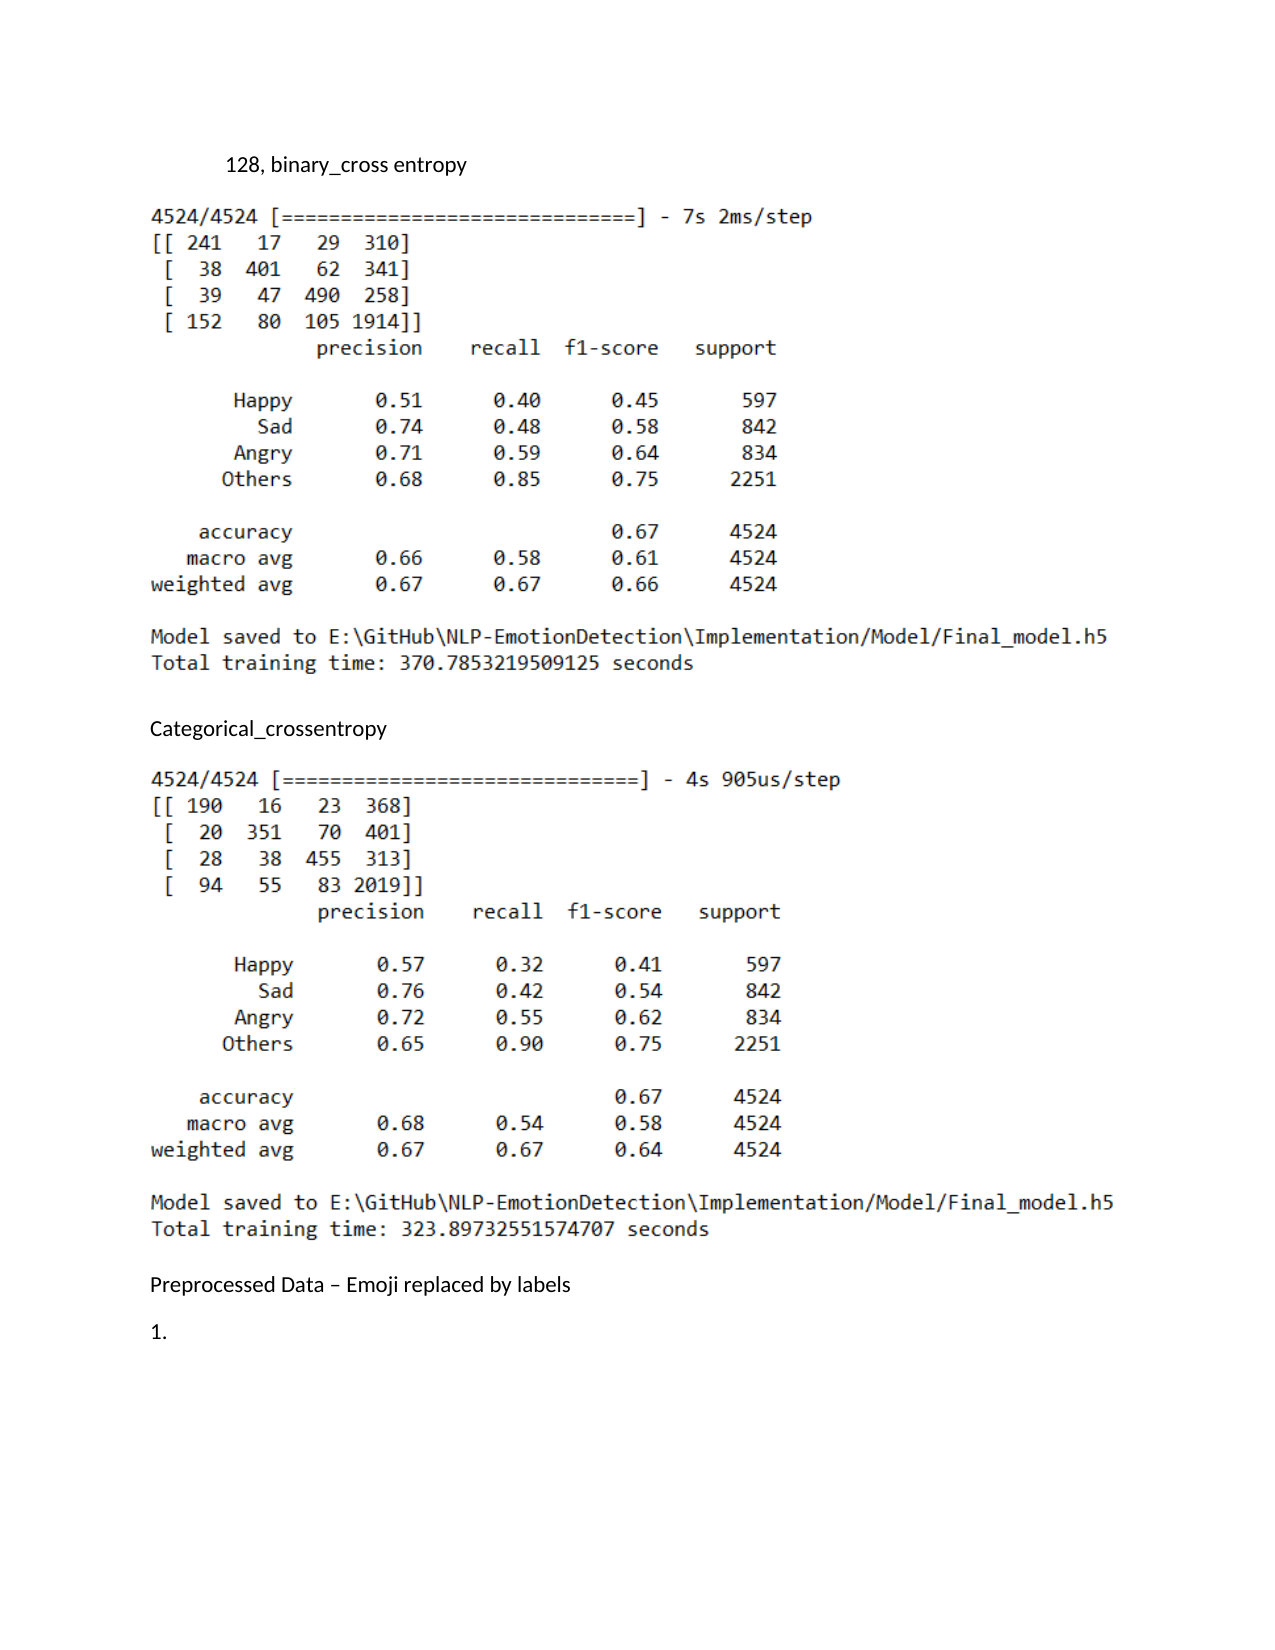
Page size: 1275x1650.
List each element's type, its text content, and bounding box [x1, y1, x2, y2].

text 1. [150, 1317, 1125, 1345]
text Categorical_crossentropy [150, 714, 1125, 742]
text Preprocessed Data – Emoji replaced by labels [150, 1270, 1125, 1298]
picture [150, 760, 1125, 1252]
text 128, binary_cross entropy [150, 150, 1125, 178]
picture [150, 196, 1125, 695]
